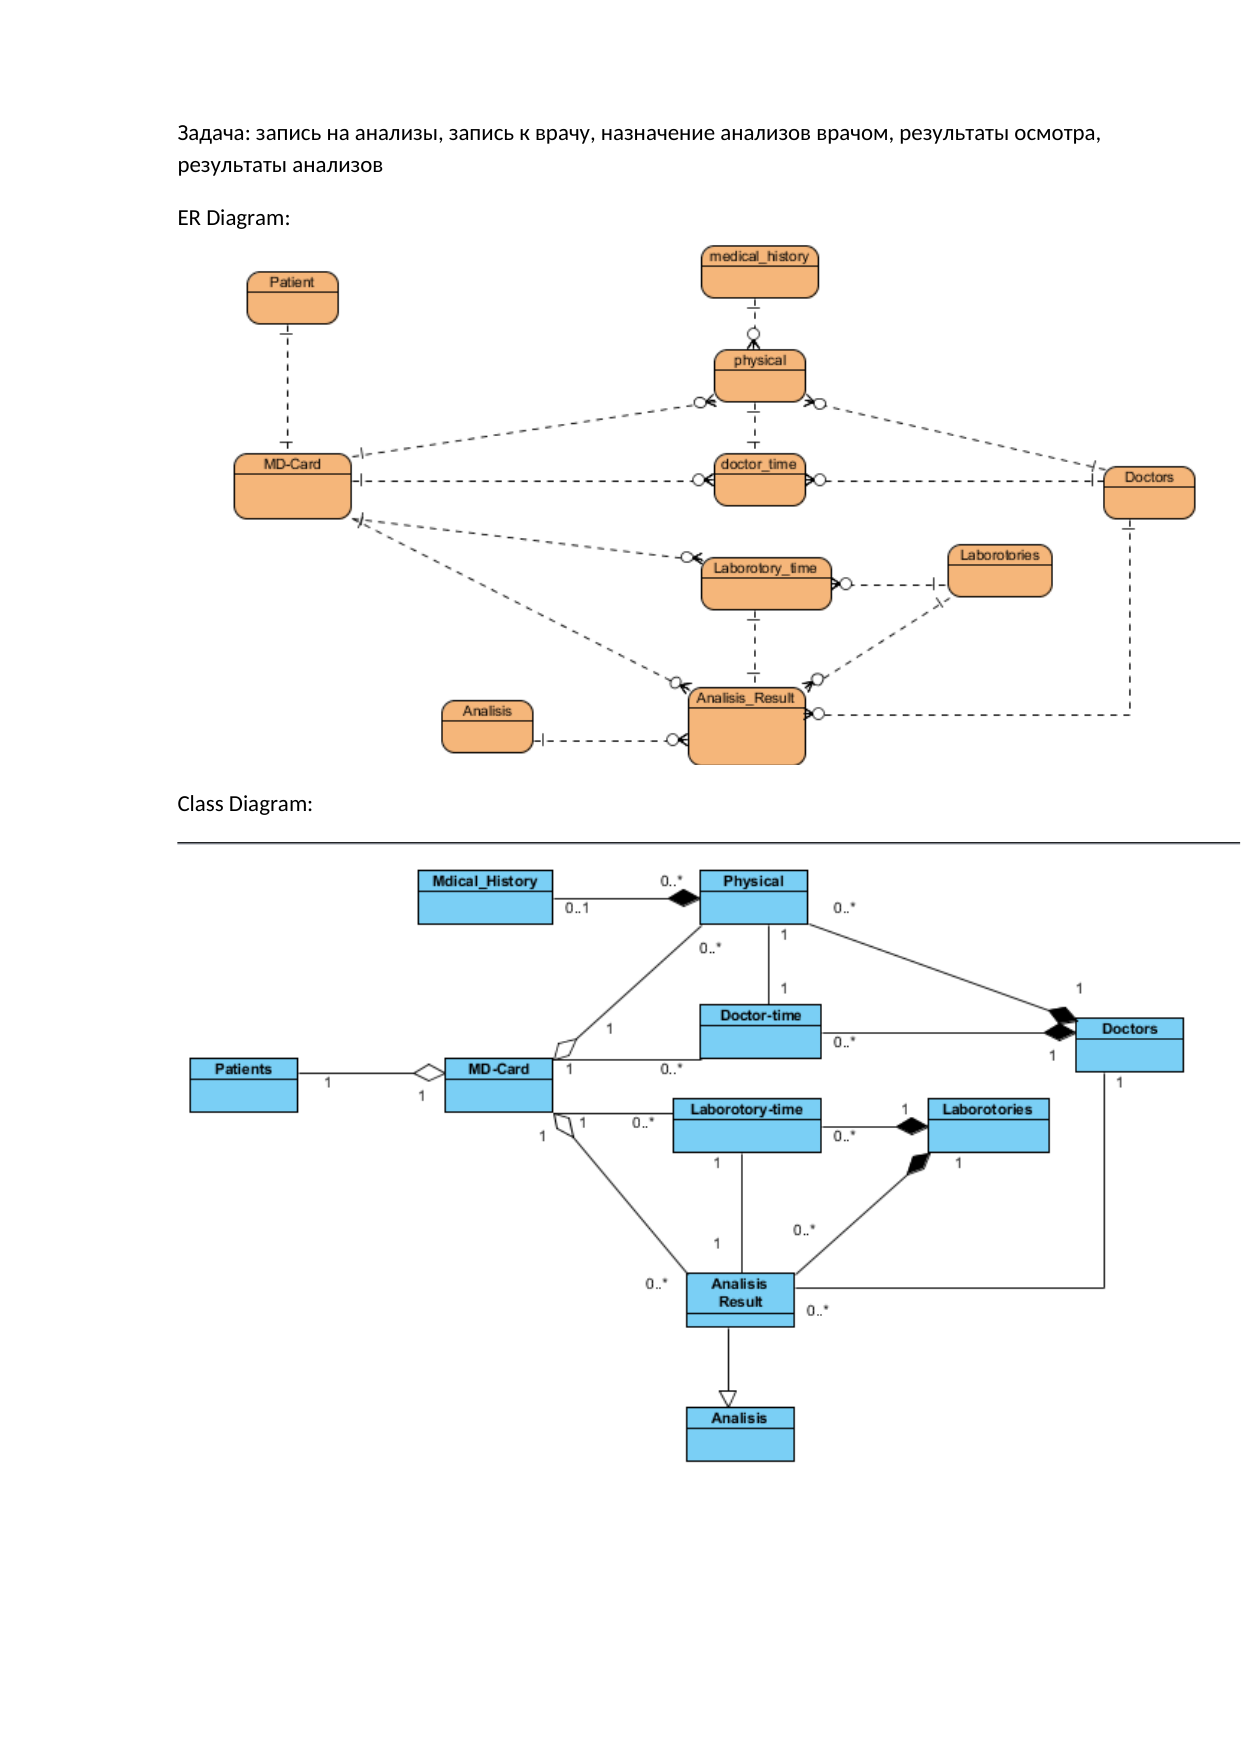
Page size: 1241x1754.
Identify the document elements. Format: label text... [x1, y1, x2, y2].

text ER Diagram: [177, 203, 1152, 235]
text Задача: запись на анализы, запись к врачу, назначение анализов врачом, результаты осмотра, результаты анализов [177, 118, 1152, 178]
picture [177, 842, 1241, 1475]
picture [177, 235, 1217, 765]
text Class Diagram: [177, 789, 1152, 817]
